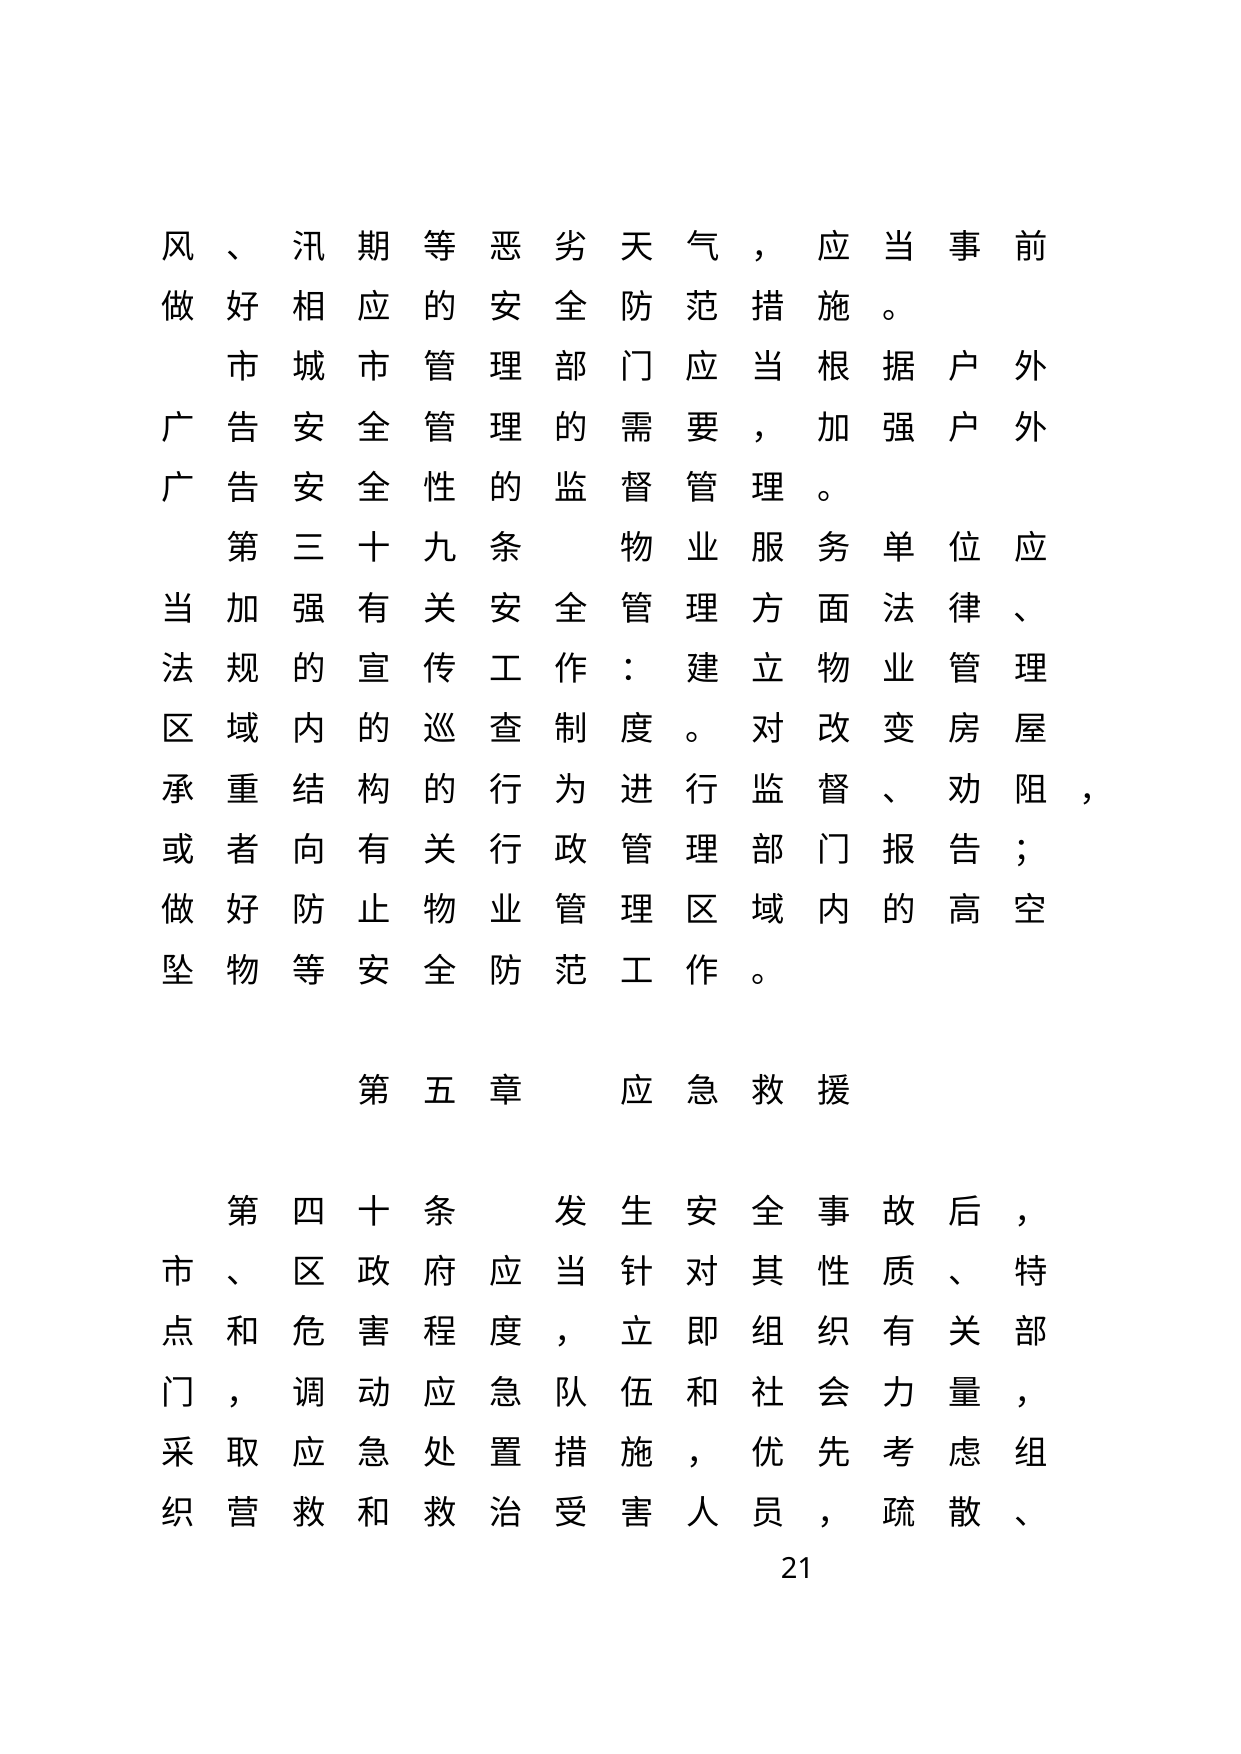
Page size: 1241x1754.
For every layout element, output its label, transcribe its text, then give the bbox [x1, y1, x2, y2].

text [161, 213, 1079, 334]
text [161, 1178, 1079, 1540]
text 第三十九条 物业服务单位应当加强有关安全管理方面法律、法规的宣传工作：建立物业管理区域内的巡查制度。对改变房屋承重结构的行为进行监督、劝阻，或者向有关行政管理部门报告；做好防止物业管理区域内的高空坠物等安全防范工作。 [161, 515, 1079, 998]
text 第五章 应急救援 [161, 1058, 1079, 1118]
text 市城市管理部门应当根据户外广告安全管理的需要，加强户外广告安全性的监督管理。 [161, 334, 1079, 515]
